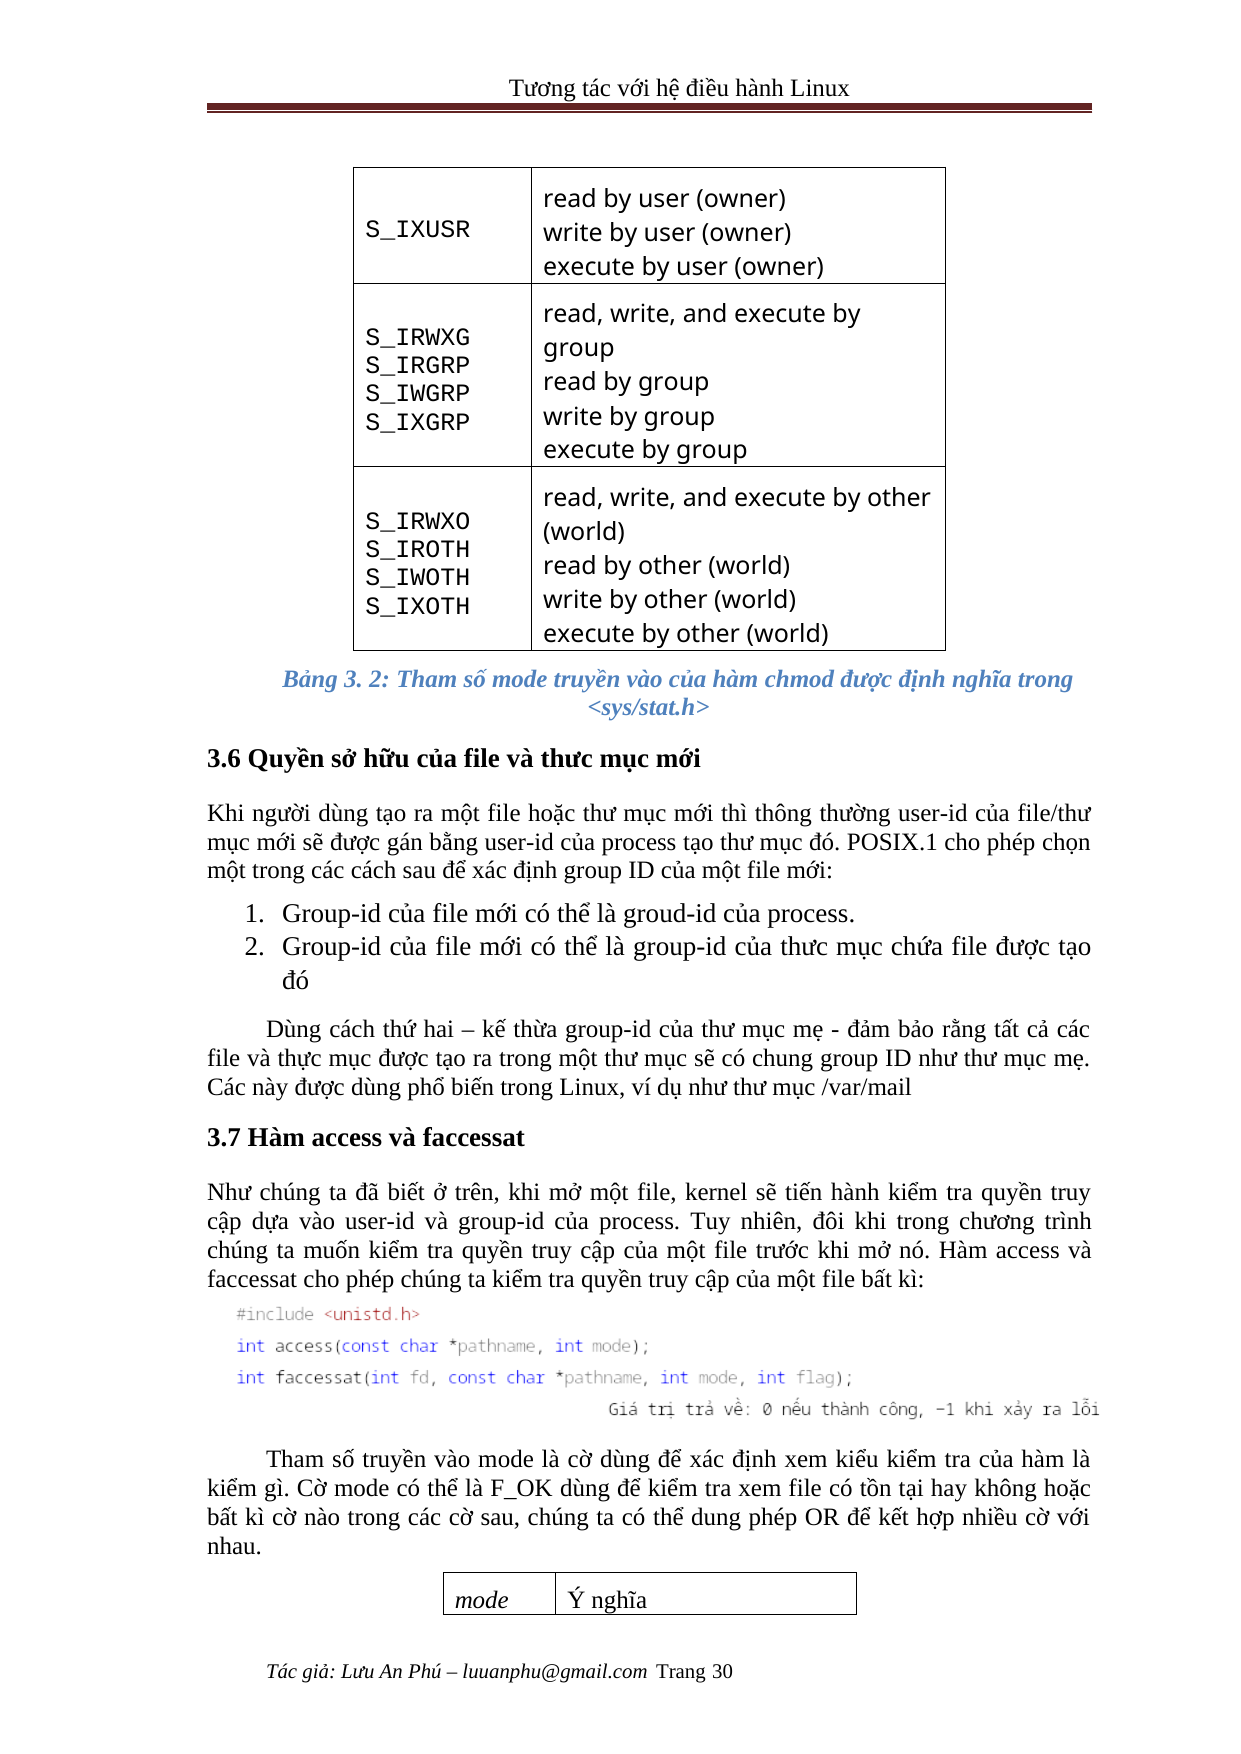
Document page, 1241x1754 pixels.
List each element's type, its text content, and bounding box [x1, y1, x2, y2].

table_cell S_IRWXG S_IRGRP S_IWGRP S_IXGRP [354, 284, 531, 466]
text Bảng 3. 2: Tham số mode truyền vào của hàm chmod được định nghĩa trong <sys/stat.h> [207, 664, 1092, 721]
list Group-id của file mới có thể là groud-id của process. [244, 897, 1092, 928]
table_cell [354, 168, 531, 282]
table_cell read, write, and execute by other (world) read by other (world) write by other (world) execute by other (world) [532, 467, 945, 650]
text Khi người dùng tạo ra một file hoặc thư mục mới thì thông thường user-id của file/thư mục mới sẽ được gán bằng user-id của process tạo thư mục đó. POSIX.1 cho phép chọn một trong các cách sau để xác định group ID của một file mới: [207, 798, 1092, 884]
text Như chúng ta đã biết ở trên, khi mở một file, kernel sẽ tiến hành kiểm tra quyền truy cập dựa vào user-id và group-id của process. Tuy nhiên, đôi khi trong chương trình chúng ta muốn kiểm tra quyền truy cập của một file trước khi mở nó. Hàm access và faccessat cho phép chúng ta kiểm tra quyền truy cập của một file bất kì: [207, 1177, 1092, 1292]
table_header mode [444, 1573, 555, 1614]
table_header Ý nghĩa [556, 1573, 856, 1614]
text Dùng cách thứ hai – kế thừa group-id của thư mục mẹ - đảm bảo rằng tất cả các file và thực mục được tạo ra trong một thư mục sẽ có chung group ID như thư mục mẹ. Các này được dùng phổ biến trong Linux, ví dụ như thư mục /var/mail [207, 1014, 1092, 1100]
table_cell S_IRWXO S_IROTH S_IWOTH S_IXOTH [354, 467, 531, 650]
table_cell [532, 168, 945, 282]
list Group-id của file mới có thể là group-id của thưc mục chứa file được tạo đó [244, 930, 1092, 995]
subtitle Hàm access và faccessat [207, 1121, 1092, 1152]
subtitle Quyền sở hữu của file và thưc mục mới [207, 742, 1092, 773]
text Tham số truyền vào mode là cờ dùng để xác định xem kiểu kiểm tra của hàm là kiểm gì. Cờ mode có thể là F_OK dùng để kiểm tra xem file có tồn tại hay không hoặc bất kì cờ nào trong các cờ sau, chúng ta có thể dung phép OR để kết hợp nhiều cờ với nhau. [207, 1444, 1092, 1559]
table_cell read, write, and execute by group read by group write by group execute by group [532, 284, 945, 466]
